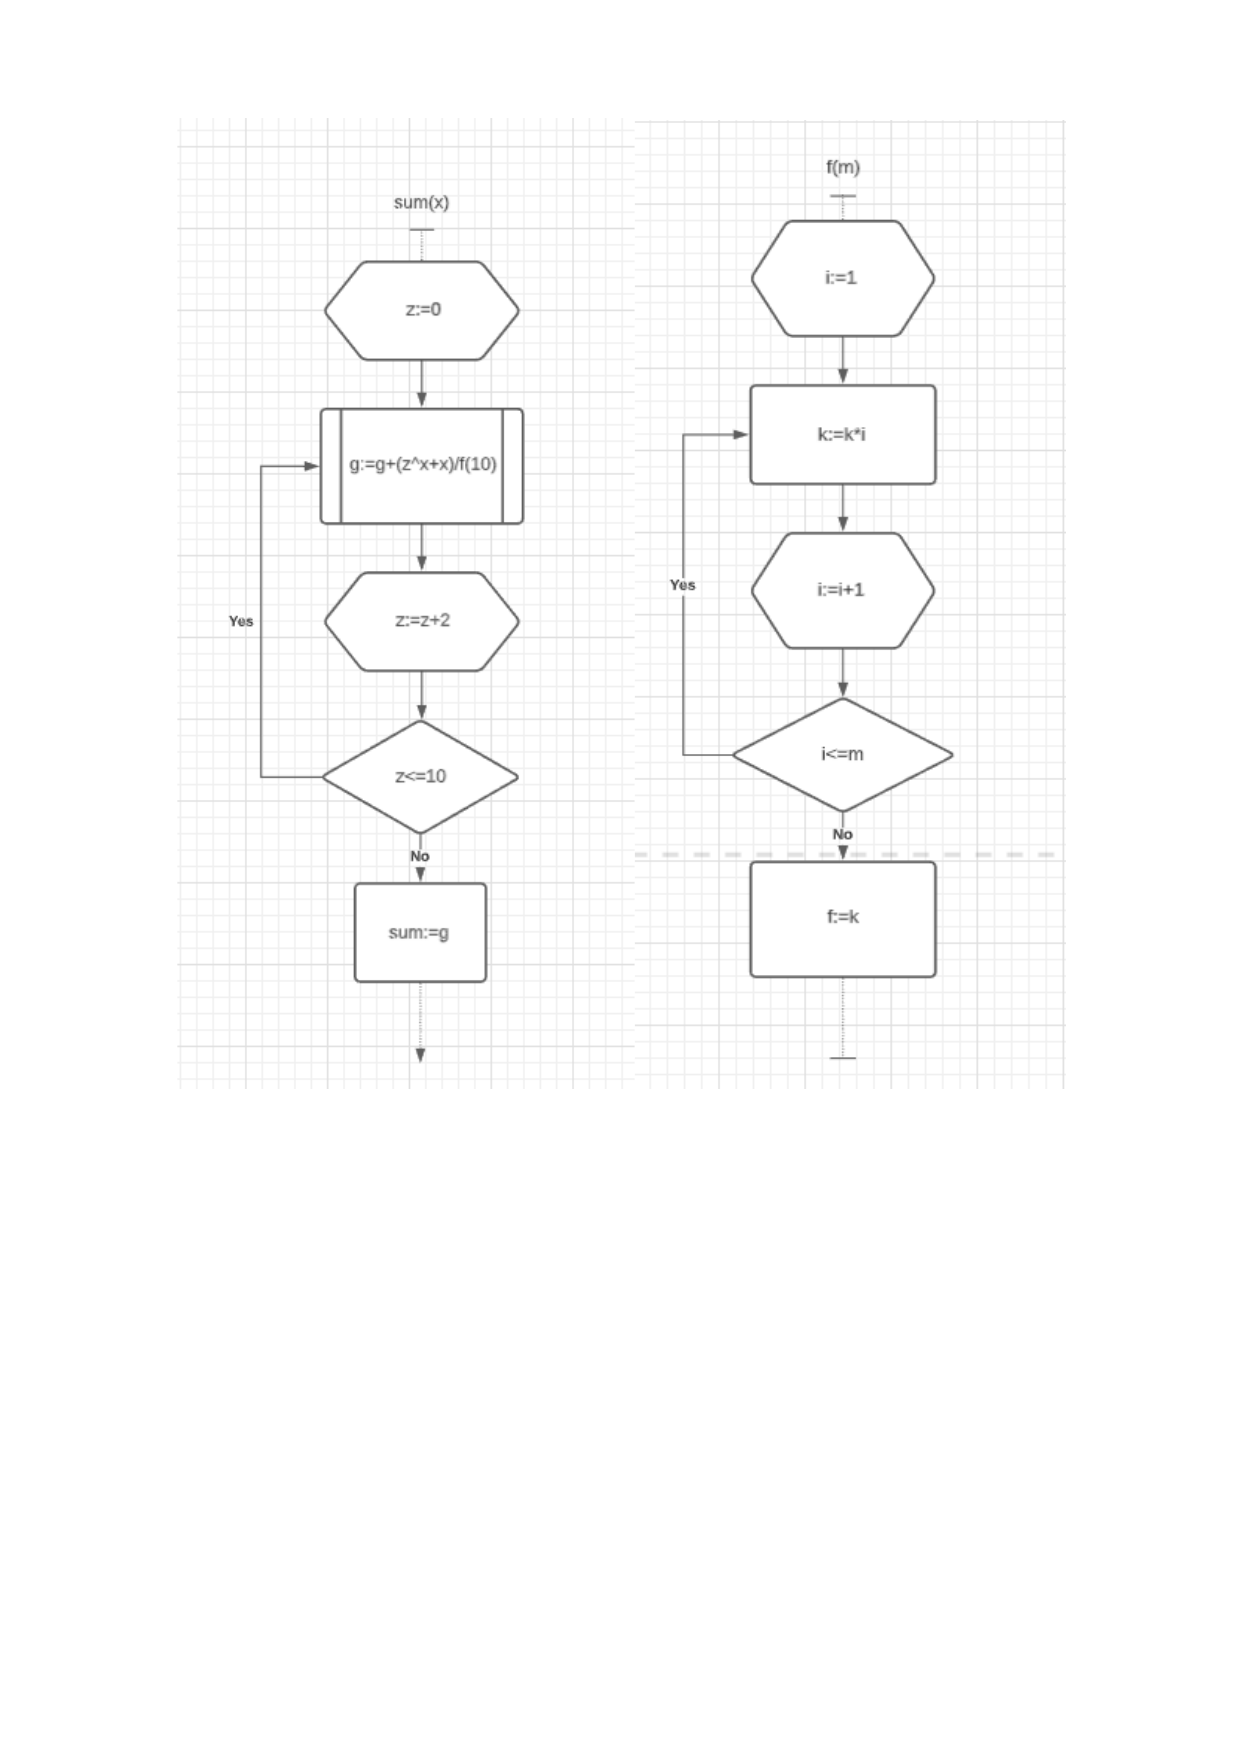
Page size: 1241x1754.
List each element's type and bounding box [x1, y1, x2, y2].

picture [177, 118, 1066, 1089]
